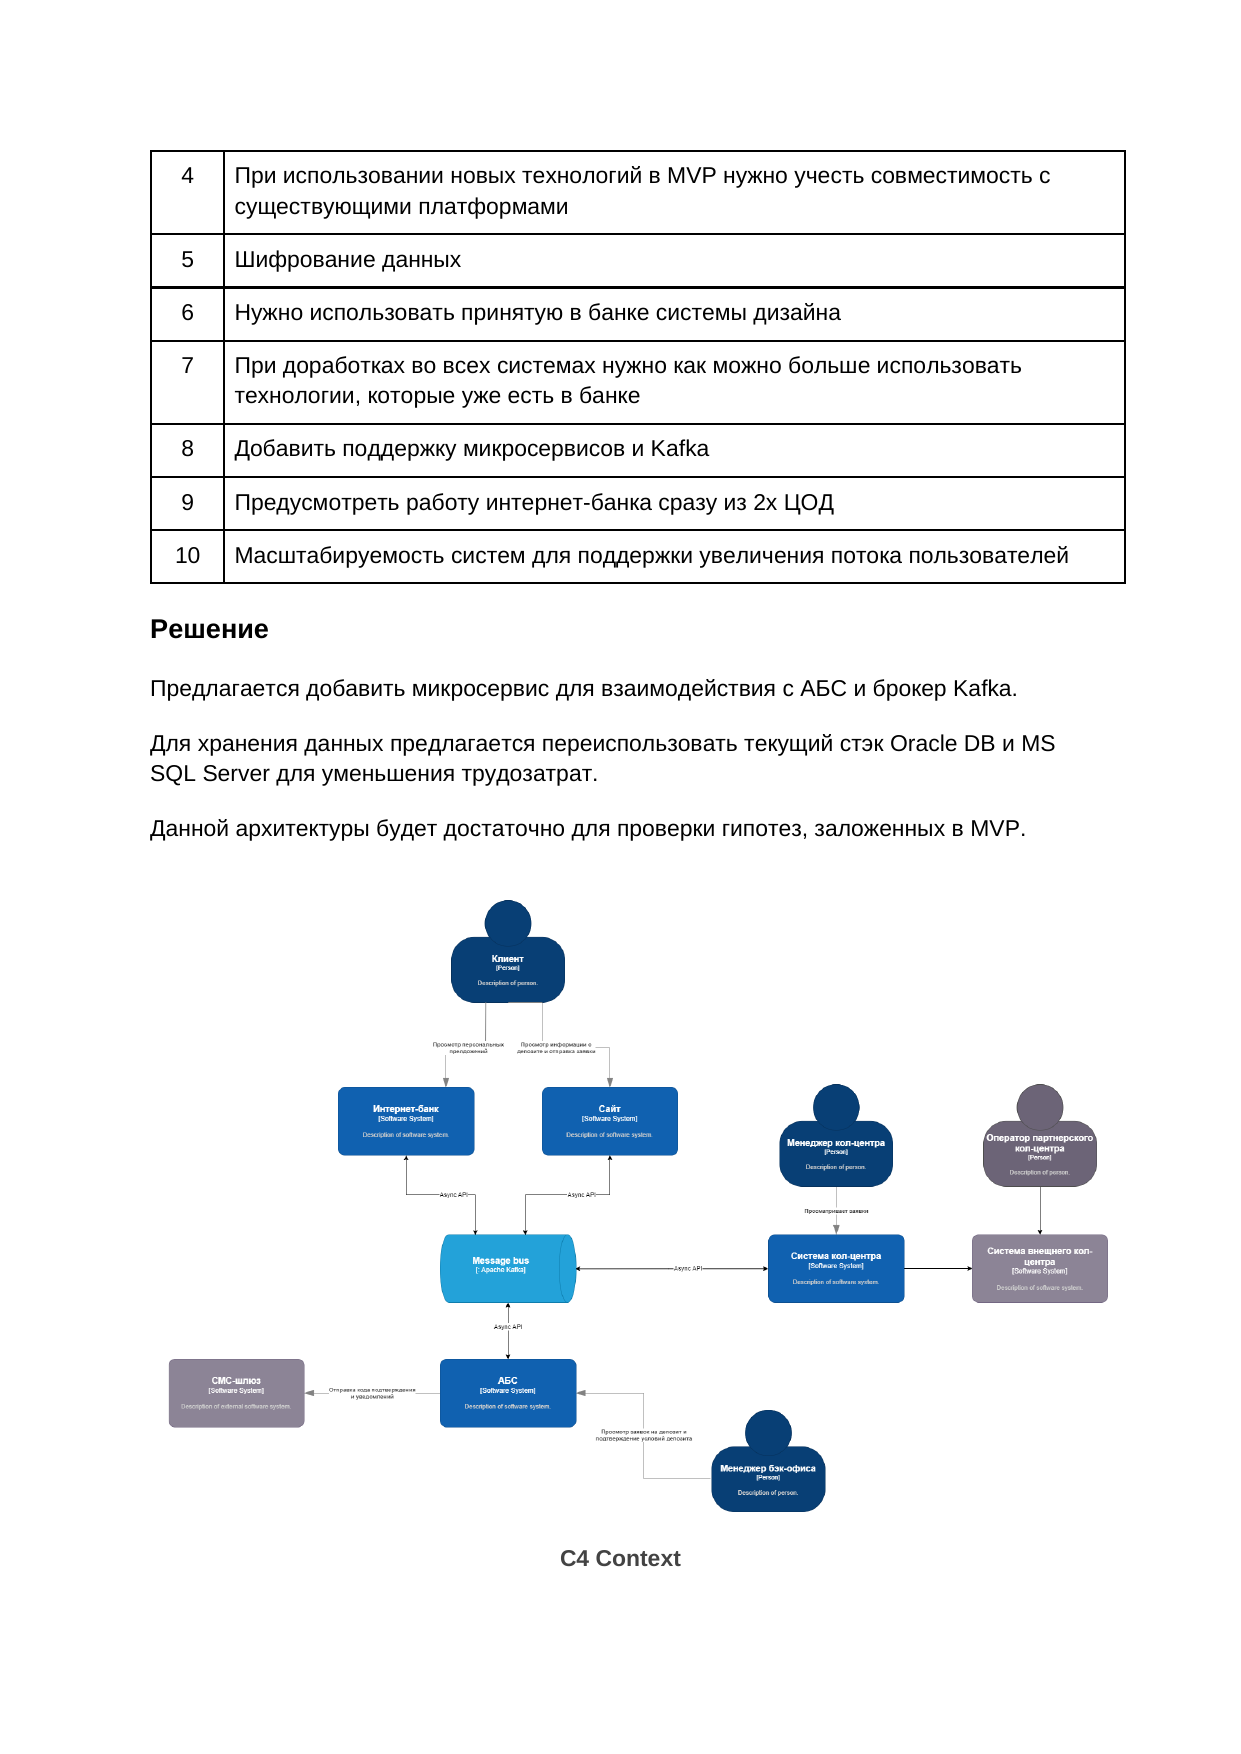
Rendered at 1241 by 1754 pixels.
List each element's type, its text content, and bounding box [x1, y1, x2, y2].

table_cell Предусмотреть работу интернет-банка сразу из 2х ЦОД [225, 478, 1124, 529]
table_cell Добавить поддержку микросервисов и Kafka [225, 425, 1124, 476]
table_cell 6 [152, 289, 223, 339]
table_cell 4 [152, 152, 223, 233]
text Предлагается добавить микросервис для взаимодействия с АБС и брокер Kafka. [150, 674, 1090, 701]
table_cell Нужно использовать принятую в банке системы дизайна [225, 289, 1124, 339]
text Данной архитектуры будет достаточно для проверки гипотез, заложенных в MVP. [150, 815, 1090, 841]
table_cell 9 [152, 478, 223, 529]
table_cell 10 [152, 531, 223, 582]
table_cell Шифрование данных [225, 235, 1124, 286]
table_cell 7 [152, 342, 223, 423]
table_cell При использовании новых технологий в MVP нужно учесть совместимость с существующими платформами [225, 152, 1124, 233]
table_cell 8 [152, 425, 223, 476]
table_cell Масштабируемость систем для поддержки увеличения потока пользователей [225, 531, 1124, 582]
table_cell 5 [152, 235, 223, 286]
table_cell При доработках во всех системах нужно как можно больше использовать технологии, которые уже есть в банке [225, 342, 1124, 423]
subtitle Решение [150, 613, 1090, 645]
subtitle C4 Context [150, 1544, 1090, 1571]
text Для хранения данных предлагается переиспользовать текущий стэк Oracle DB и MS SQL Server для уменьшения трудозатрат. [150, 730, 1090, 786]
